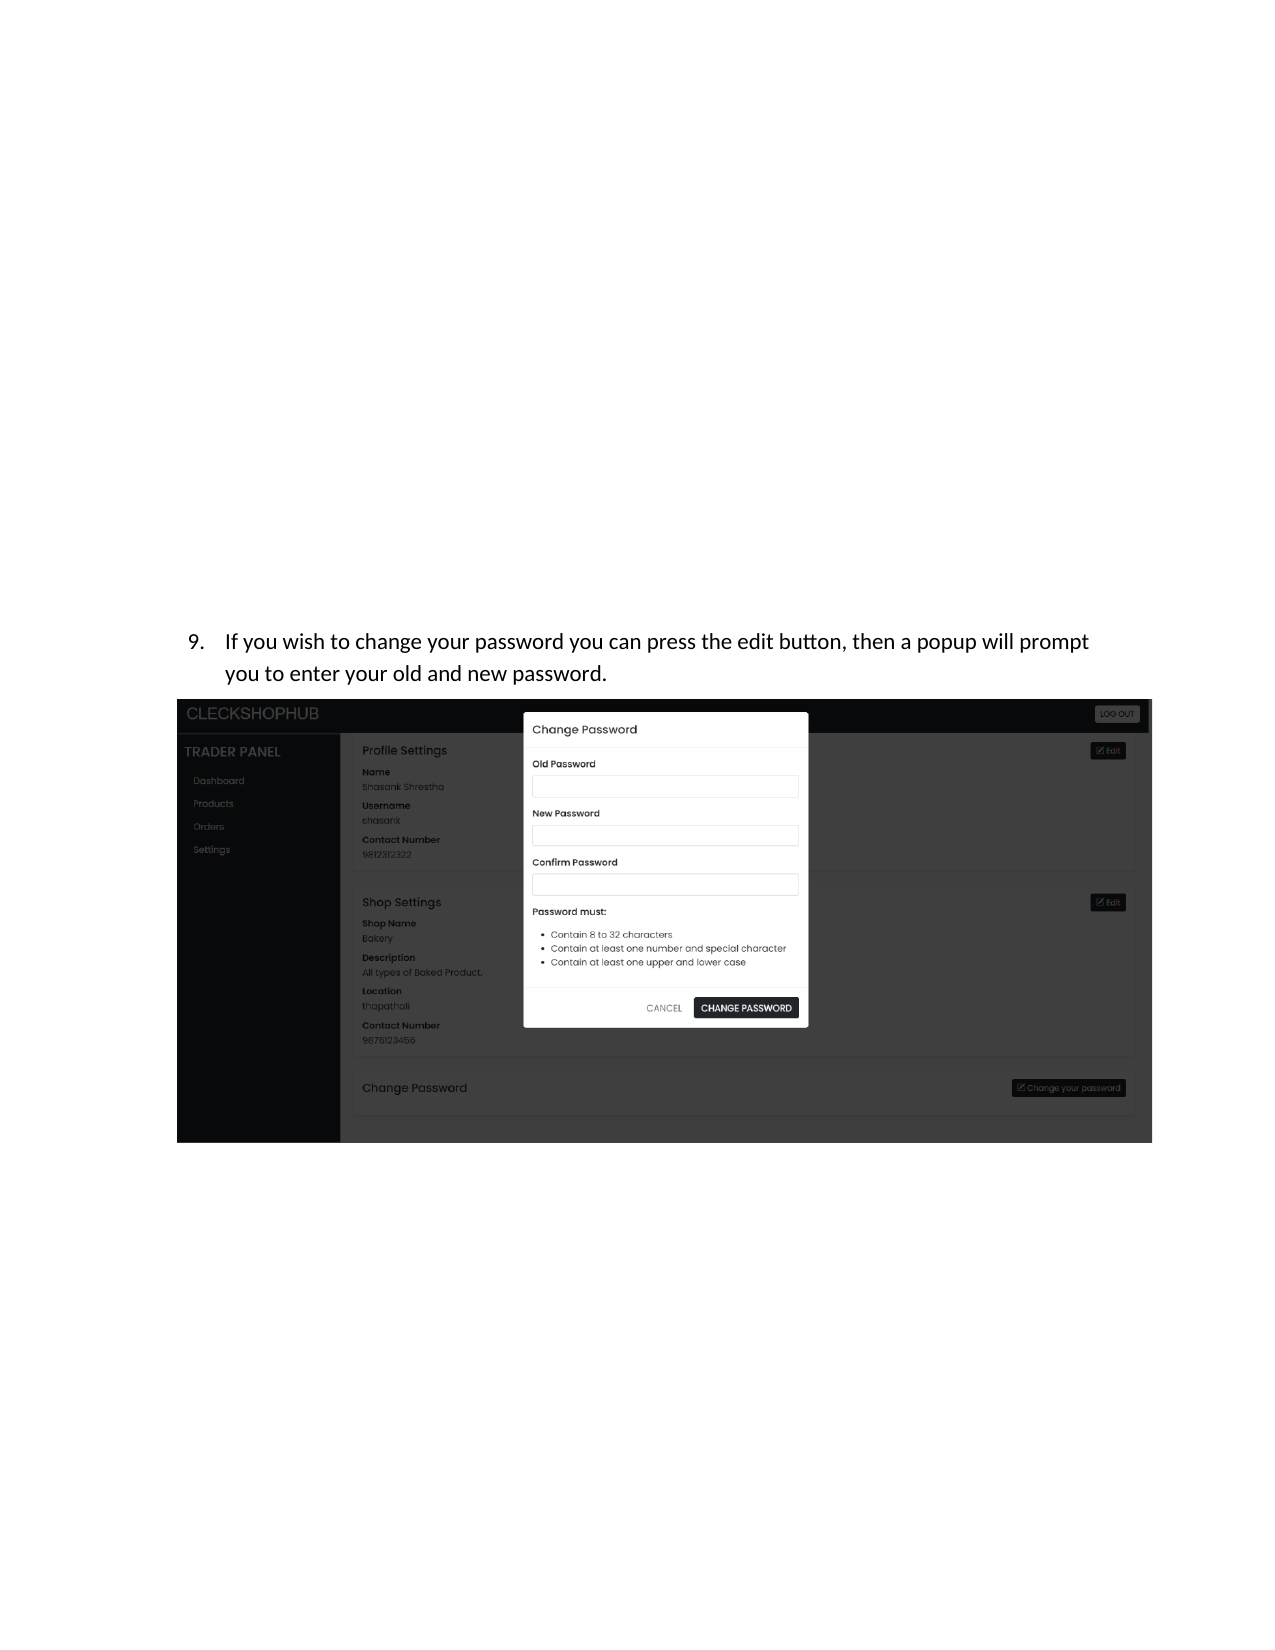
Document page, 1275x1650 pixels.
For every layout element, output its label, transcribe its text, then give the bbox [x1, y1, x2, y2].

picture [177, 699, 1153, 1143]
list If you wish to change your password you can press the edit button, then a popup will prompt you to enter your old and new password. [187, 627, 1125, 687]
